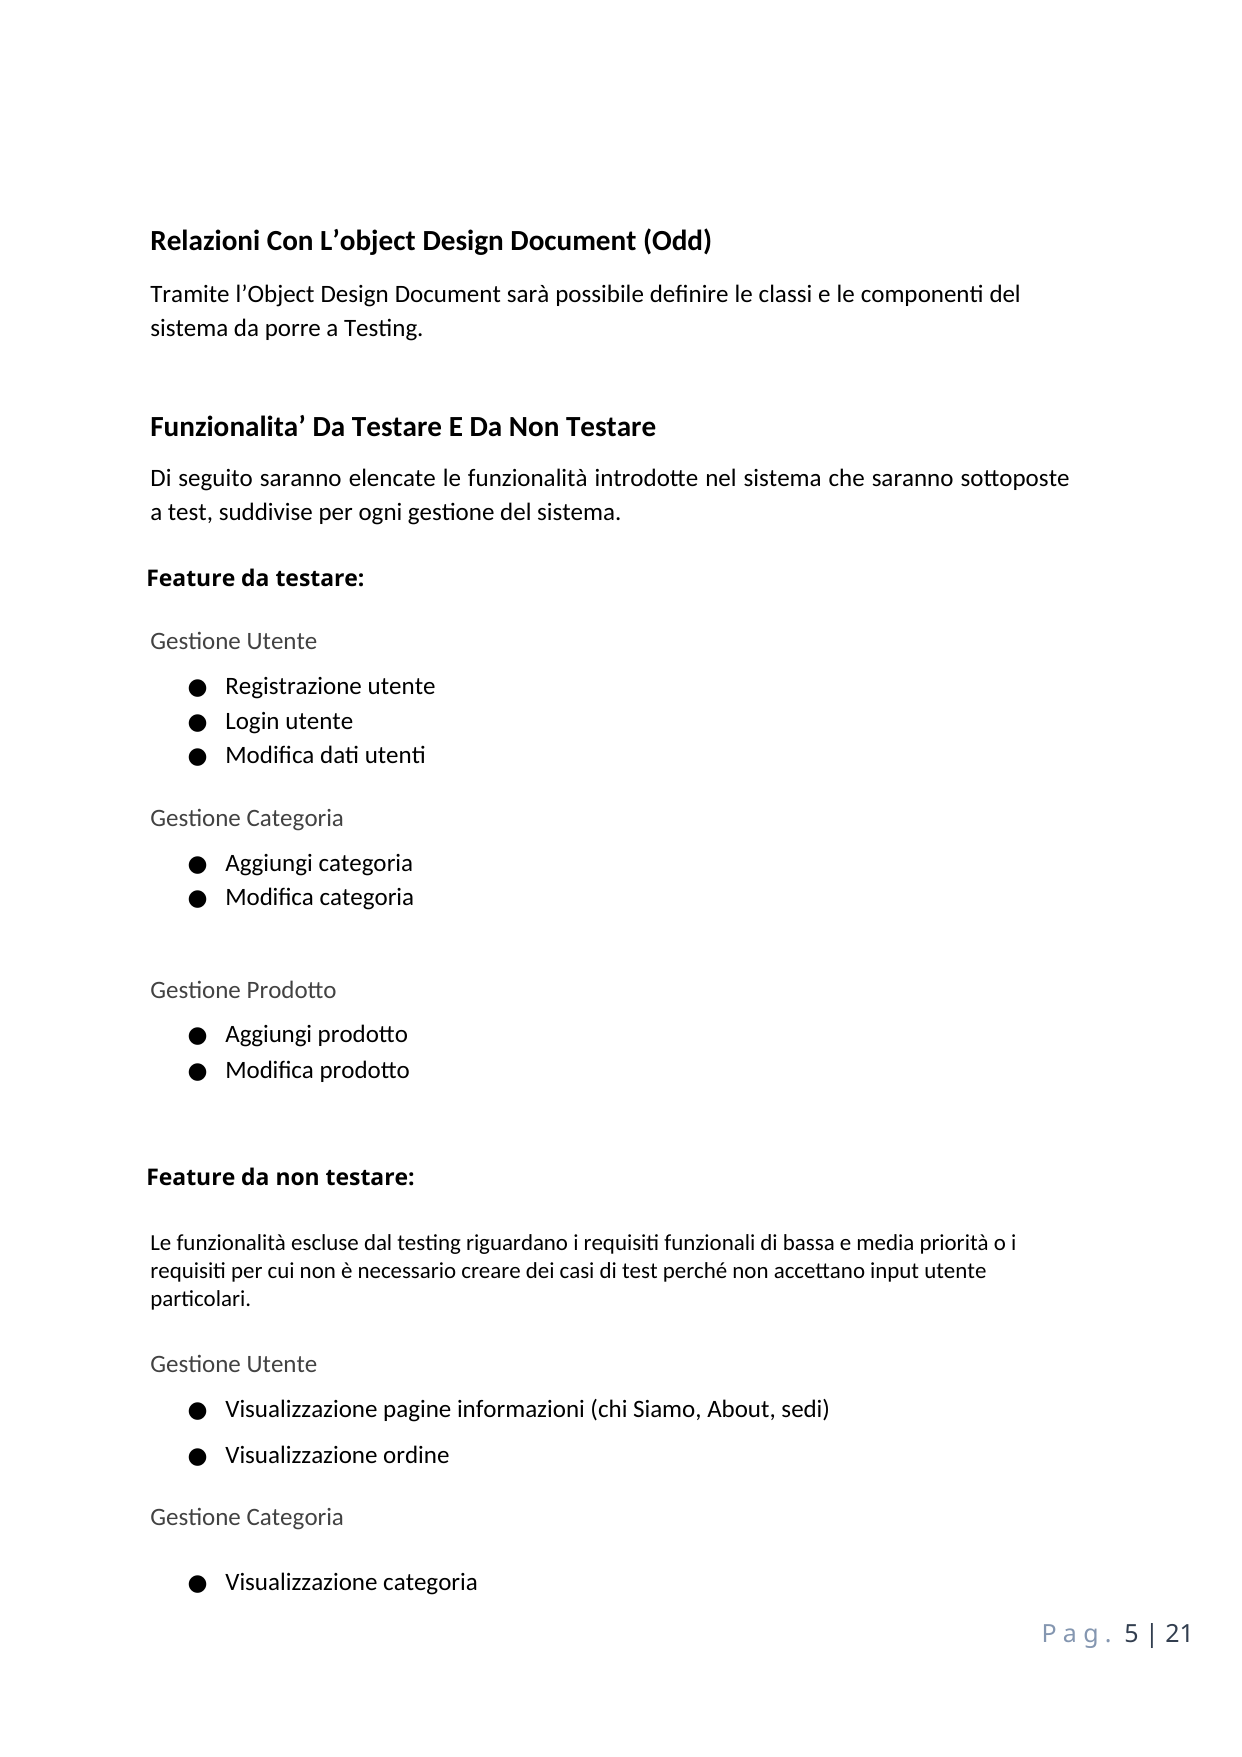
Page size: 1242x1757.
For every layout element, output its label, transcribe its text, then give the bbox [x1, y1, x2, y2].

list Aggiungi categoria [187, 847, 1221, 878]
text Feature da non testare: [27, 1161, 1221, 1192]
text Di seguito saranno elencate le funzionalità introdotte nel sistema che saranno sottoposte a test, suddivise per ogni gestione del sistema. [150, 462, 1071, 527]
list Visualizzazione ordine [187, 1439, 1221, 1470]
list Visualizzazione pagine informazioni (chi Siamo, About, sedi) [187, 1393, 1221, 1424]
subtitle Gestione Categoria [150, 1501, 1221, 1532]
text Feature da testare: [27, 562, 1221, 594]
subtitle Gestione Prodotto [150, 974, 1221, 1005]
list particolari. [150, 1284, 1221, 1313]
list Modifica dati utenti [187, 739, 1221, 771]
list Registrazione utente [187, 670, 1221, 701]
list requisiti per cui non è necessario creare dei casi di test perché non accettano input utente [150, 1257, 1221, 1284]
subtitle Relazioni Con L’object Design Document (Odd) [150, 222, 1221, 258]
list Le funzionalità escluse dal testing riguardano i requisiti funzionali di bassa e media priorità o i [150, 1228, 1221, 1257]
text Tramite l’Object Design Document sarà possibile definire le classi e le componenti del sistema da porre a Testing. [150, 278, 1022, 343]
list Visualizzazione categoria [187, 1566, 1221, 1597]
list Modifica prodotto [187, 1054, 1221, 1085]
list Modifica categoria [187, 881, 1221, 913]
subtitle Gestione Categoria [150, 802, 1221, 832]
list Login utente [187, 705, 1221, 736]
list Aggiungi prodotto [187, 1018, 1221, 1049]
subtitle Gestione Utente [150, 625, 1221, 656]
subtitle Funzionalita’ Da Testare E Da Non Testare [150, 408, 1221, 444]
subtitle Gestione Utente [150, 1348, 1221, 1378]
